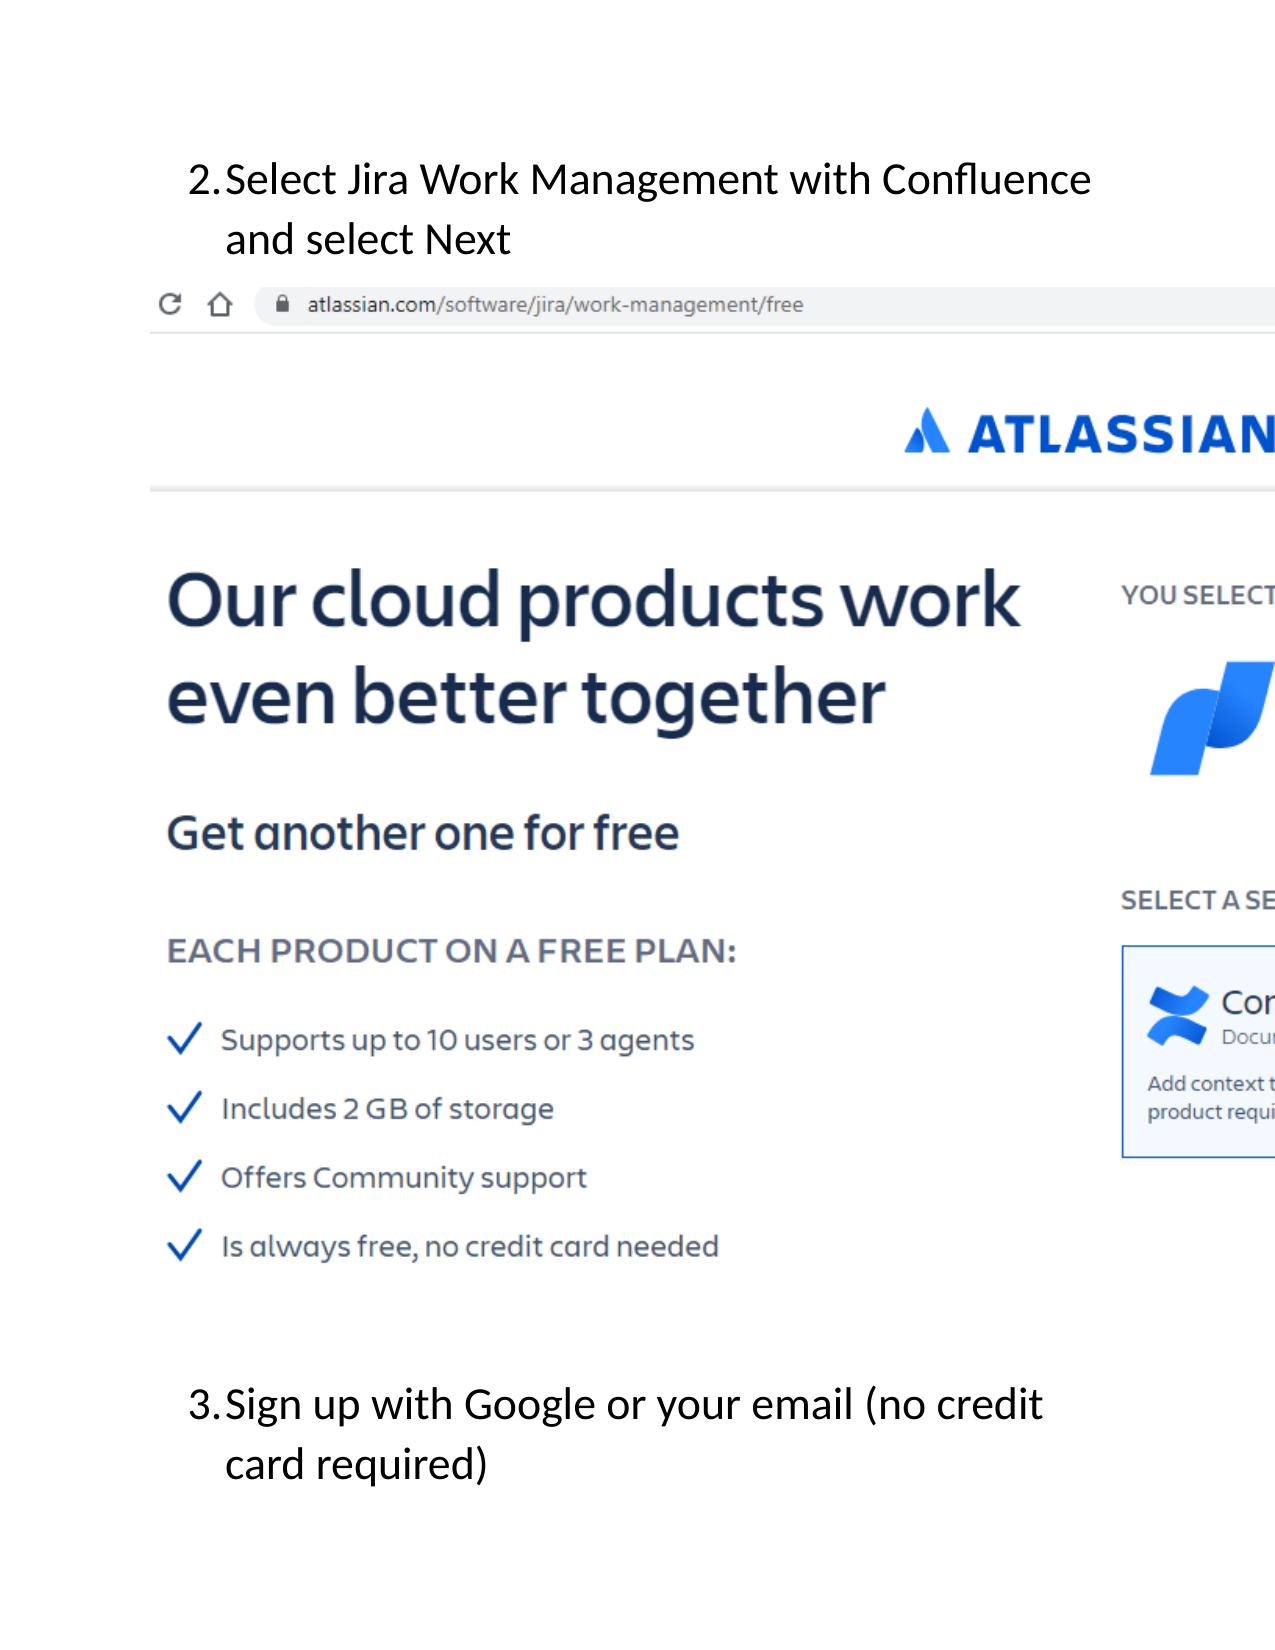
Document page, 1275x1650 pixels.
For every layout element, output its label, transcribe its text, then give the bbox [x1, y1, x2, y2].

list Select Jira Work Management with Confluence and select Next [187, 150, 1125, 266]
list Sign up with Google or your email (no credit card required) [187, 1375, 1125, 1491]
picture [150, 287, 1275, 1357]
